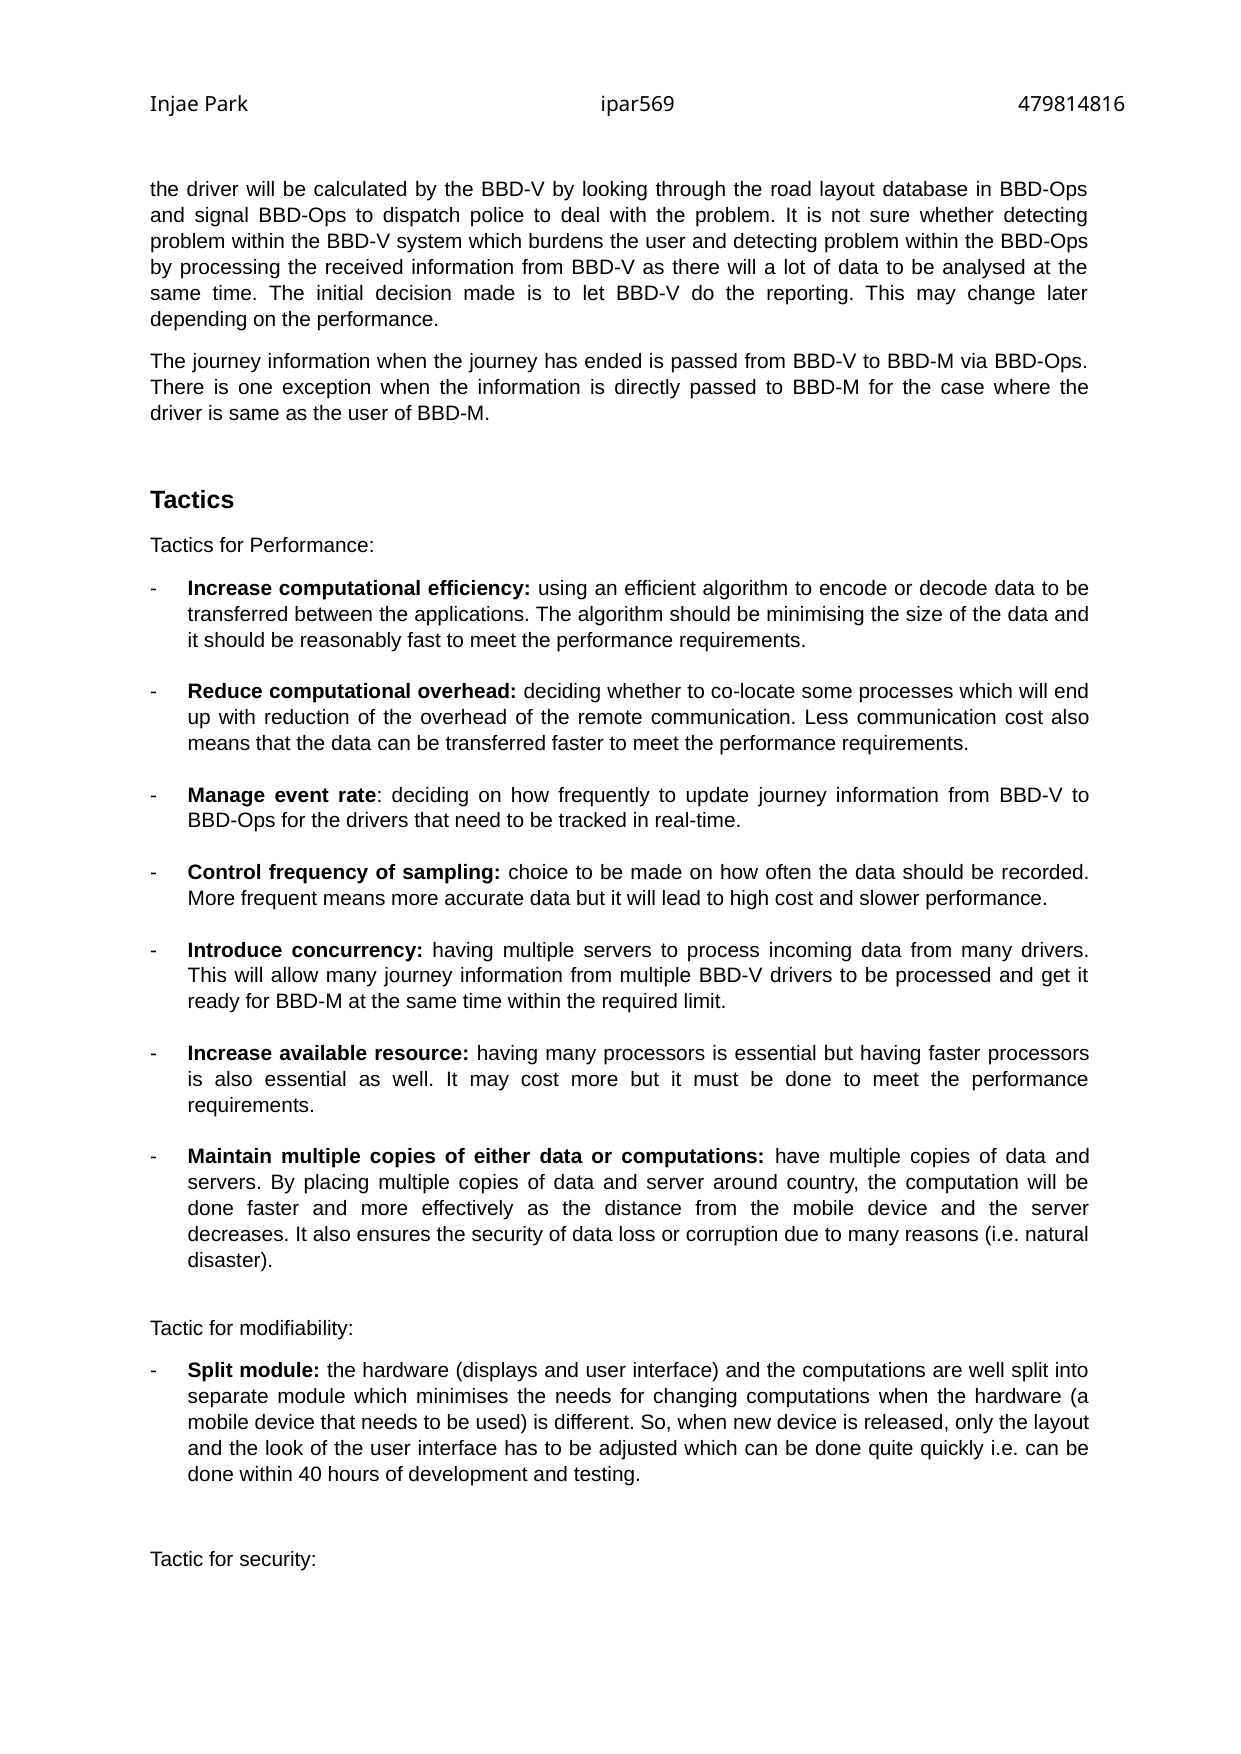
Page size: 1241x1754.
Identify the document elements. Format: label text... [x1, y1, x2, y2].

text Tactics for Performance: [150, 533, 1090, 557]
list Split module: the hardware (displays and user interface) and the computations are well split into separate module which minimises the needs for changing computations when the hardware (a mobile device that needs to be used) is different. So, when new device is released, only the layout and the look of the user interface has to be adjusted which can be done quite quickly i.e. can be done within 40 hours of development and testing. [150, 1358, 1090, 1486]
text Tactics [150, 486, 1090, 514]
list Maintain multiple copies of either data or computations: have multiple copies of data and servers. By placing multiple copies of data and server around country, the computation will be done faster and more effectively as the distance from the mobile device and the server decreases. It also ensures the security of data loss or corruption due to many reasons (i.e. natural disaster). [150, 1144, 1090, 1271]
list Control frequency of sampling: choice to be made on how often the data should be recorded. More frequent means more accurate data but it will lead to high cost and slower performance. [150, 860, 1090, 910]
list Manage event rate: deciding on how frequently to update journey information from BBD-V to BBD-Ops for the drivers that need to be tracked in real-time. [150, 782, 1090, 832]
list Introduce concurrency: having multiple servers to process incoming data from many drivers. This will allow many journey information from multiple BBD-V drivers to be processed and get it ready for BBD-M at the same time within the required limit. [150, 937, 1090, 1013]
list Increase computational efficiency: using an efficient algorithm to encode or decode data to be transferred between the applications. The algorithm should be minimising the size of the data and it should be reasonably fast to meet the performance requirements. [150, 576, 1090, 651]
text Tactic for security: [150, 1547, 1090, 1571]
list Increase available resource: having many processors is essential but having faster processors is also essential as well. It may cost more but it must be done to meet the performance requirements. [150, 1041, 1090, 1116]
text The journey information when the journey has ended is passed from BBD-V to BBD-M via BBD-Ops. There is one exception when the information is directly passed to BBD-M for the case where the driver is same as the user of BBD-M. [150, 349, 1090, 424]
list Reduce computational overhead: deciding whether to co-locate some processes which will end up with reduction of the overhead of the remote communication. Less communication cost also means that the data can be transferred faster to meet the performance requirements. [150, 679, 1090, 755]
text Tactic for modifiability: [150, 1316, 1090, 1340]
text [150, 177, 1090, 330]
